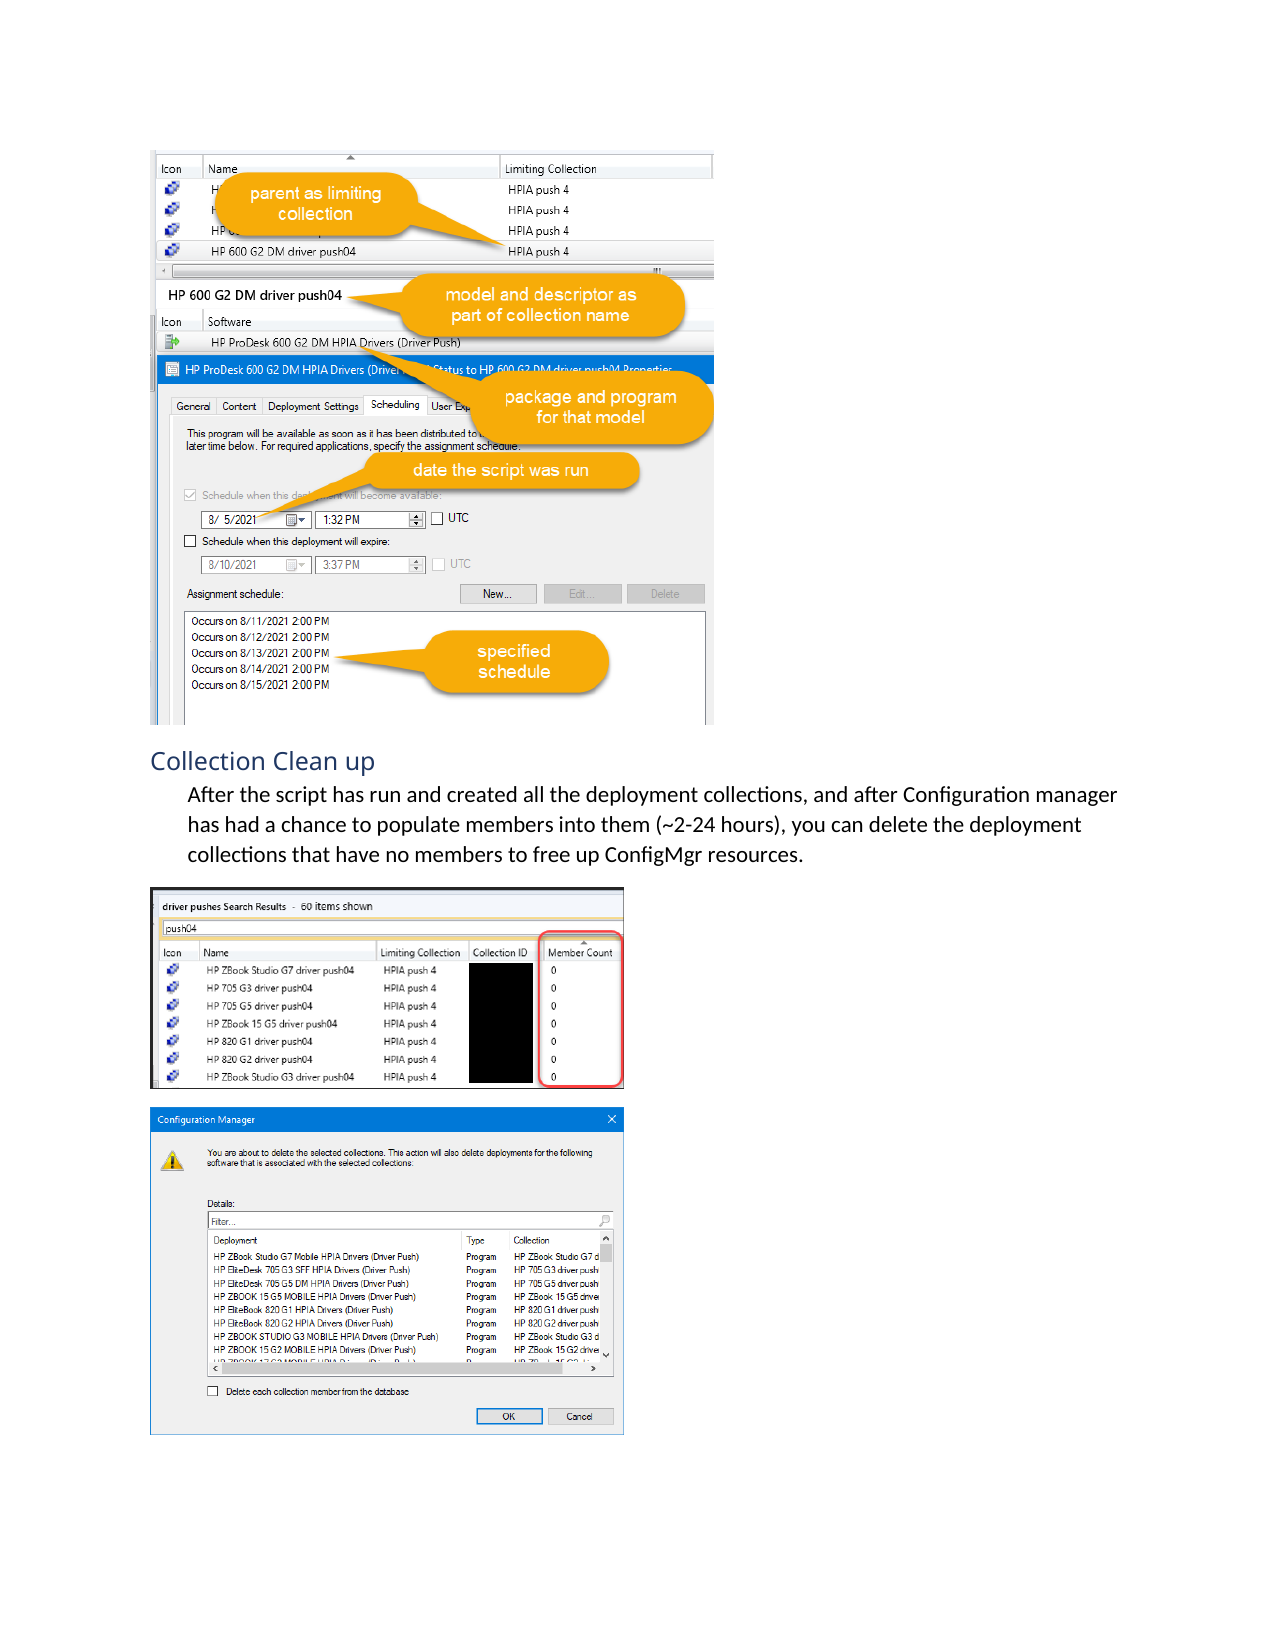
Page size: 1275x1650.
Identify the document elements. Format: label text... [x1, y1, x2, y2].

picture [150, 887, 624, 1089]
text After the script has run and created all the deployment collections, and after Configuration manager has had a chance to populate members into them (~2-24 hours), you can delete the deployment collections that have no members to free up ConfigMgr resources. [187, 780, 1125, 868]
picture [150, 1107, 624, 1435]
subtitle Collection Clean up [150, 743, 1125, 777]
picture [150, 150, 714, 725]
